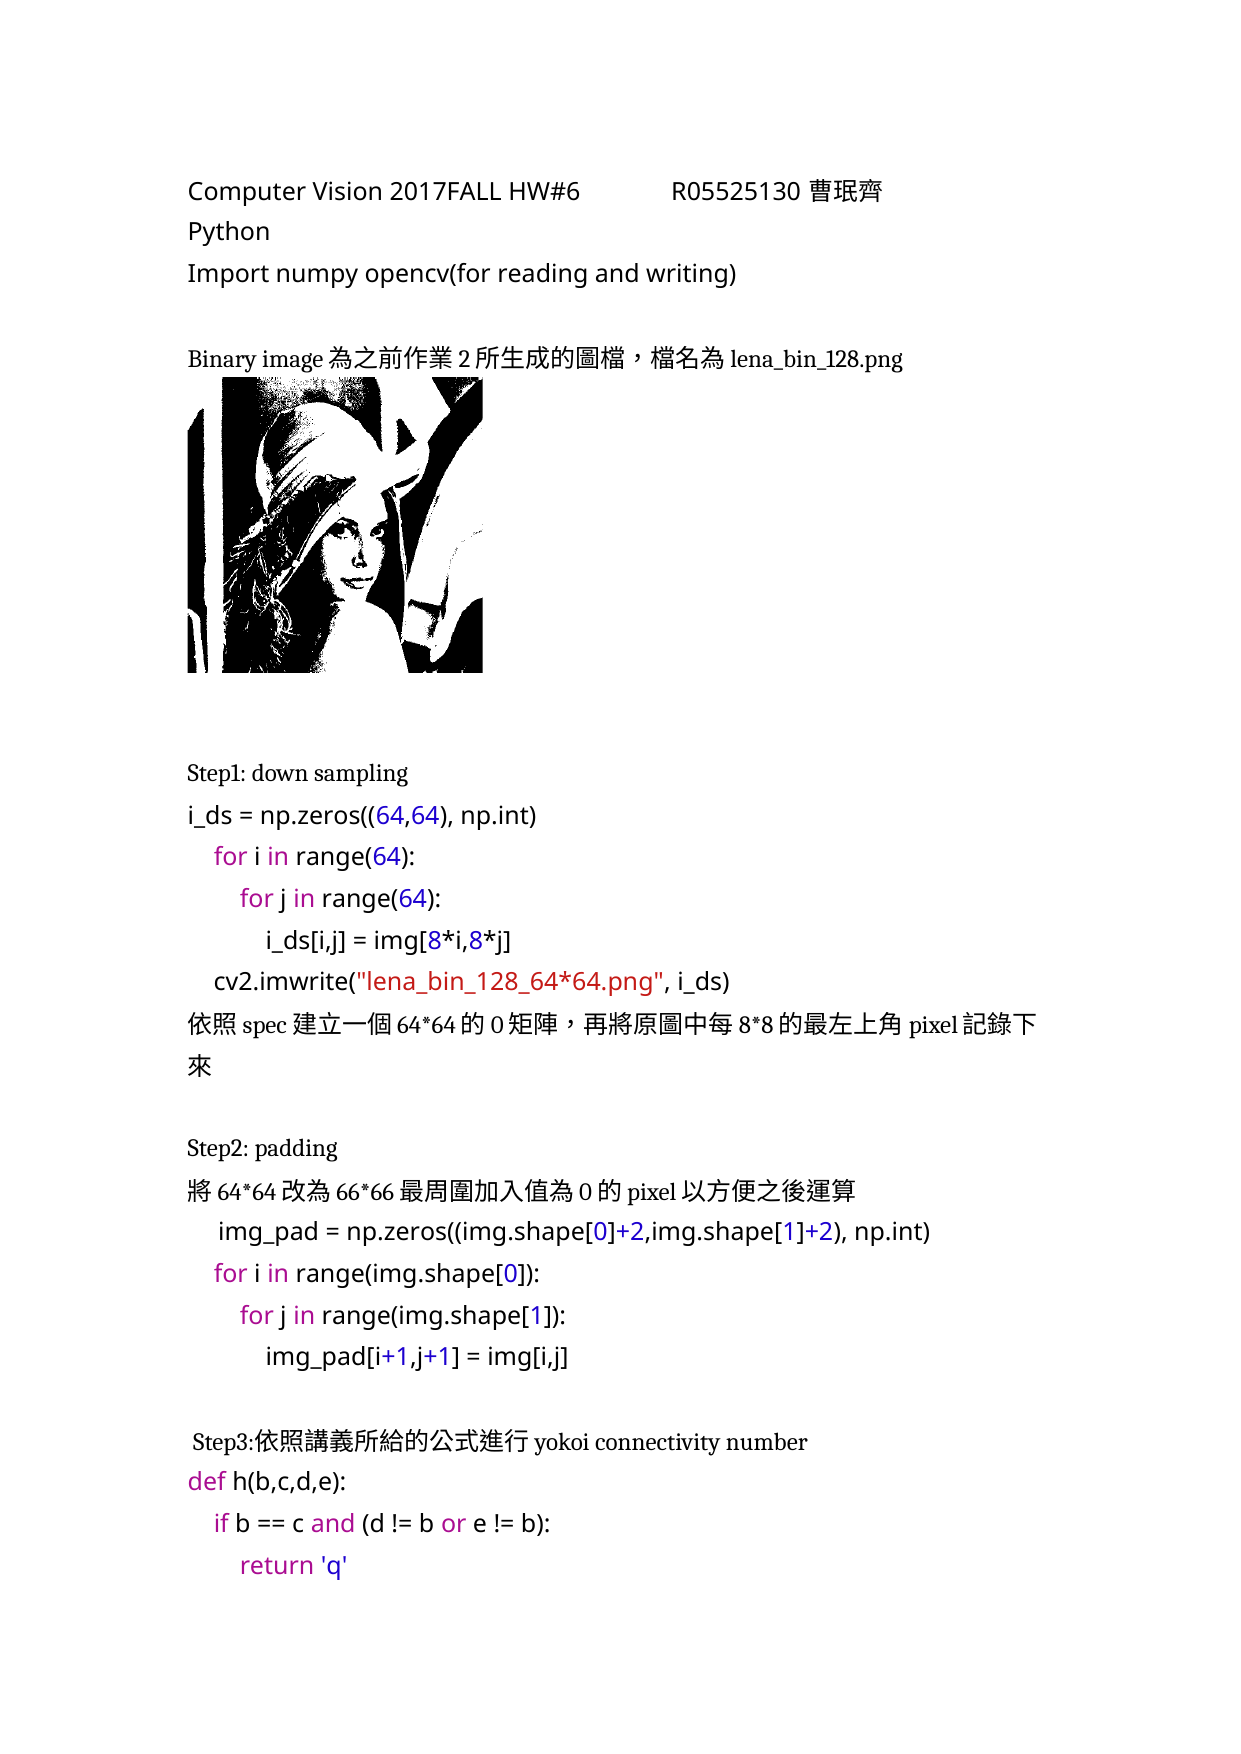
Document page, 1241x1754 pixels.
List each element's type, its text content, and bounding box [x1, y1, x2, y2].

text 依照spec建立一個64*64的0矩陣，再將原圖中每8*8的最左上角pixel記錄下來 [187, 1002, 1053, 1085]
text img_pad = np.zeros((img.shape[0]+2,img.shape[1]+2), np.int) [187, 1210, 1053, 1252]
text i_ds = np.zeros((64,64), np.int) [187, 794, 1053, 835]
text Step1: down sampling [187, 752, 1053, 794]
text if b == c and (d != b or e != b): [187, 1502, 1053, 1544]
text 將64*64改為66*66最周圍加入值為0的pixel以方便之後運算 [187, 1169, 1053, 1210]
text for j in range(64): [187, 877, 1053, 919]
picture [187, 377, 483, 673]
text Step3:依照講義所給的公式進行yokoi connectivity number [187, 1419, 1053, 1460]
text Step2: padding [187, 1127, 1053, 1169]
text Import numpy opencv(for reading and writing) [187, 252, 1053, 294]
text def h(b,c,d,e): [187, 1460, 1053, 1502]
text for i in range(64): [187, 835, 1053, 877]
text Python [187, 210, 1053, 252]
text img_pad[i+1,j+1] = img[i,j] [187, 1335, 1053, 1377]
text return 'q' [187, 1544, 1053, 1585]
text for i in range(img.shape[0]): [187, 1252, 1053, 1294]
text for j in range(img.shape[1]): [187, 1294, 1053, 1335]
text cv2.imwrite("lena_bin_128_64*64.png", i_ds) [187, 960, 1053, 1002]
text i_ds[i,j] = img[8*i,8*j] [187, 919, 1053, 960]
text Computer Vision 2017FALL HW#6 R05525130 曹珉齊 [187, 169, 1053, 210]
